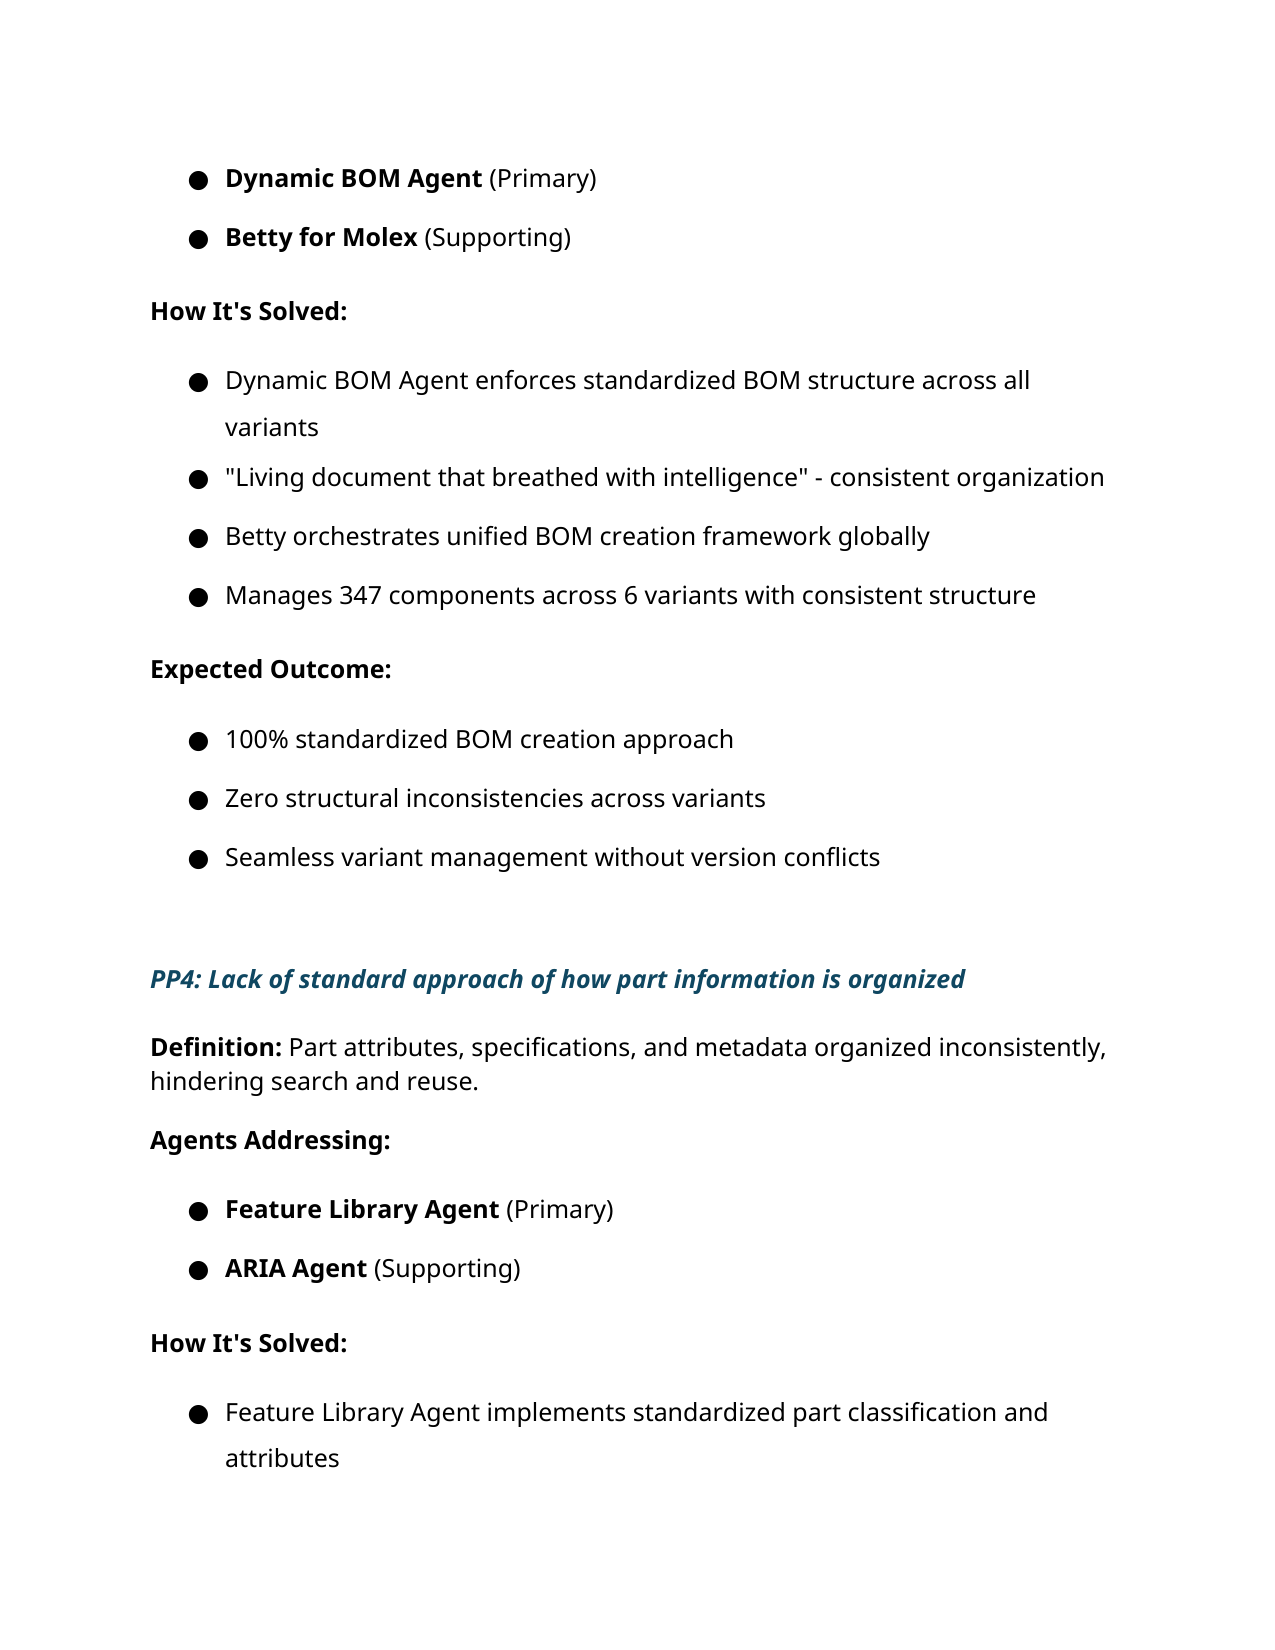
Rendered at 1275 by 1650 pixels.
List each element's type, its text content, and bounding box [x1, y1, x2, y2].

text Agents Addressing: [150, 1122, 1125, 1156]
list Zero structural inconsistencies across variants [187, 771, 1125, 822]
list Betty for Molex (Supporting) [187, 209, 1125, 261]
list 100% standardized BOM creation approach [187, 711, 1125, 762]
list Manages 347 components across 6 variants with consistent structure [187, 568, 1125, 619]
list Feature Library Agent implements standardized part classification and attributes [187, 1384, 1125, 1475]
list Betty orchestrates unified BOM creation framework globally [187, 508, 1125, 559]
text How It's Solved: [150, 294, 1125, 328]
list ARIA Agent (Supporting) [187, 1241, 1125, 1292]
text Expected Outcome: [150, 652, 1125, 686]
list Dynamic BOM Agent enforces standardized BOM structure across all variants [187, 353, 1125, 443]
text How It's Solved: [150, 1325, 1125, 1359]
text Definition: Part attributes, specifications, and metadata organized inconsistently, hindering search and reuse. [150, 1029, 1125, 1097]
list Dynamic BOM Agent (Primary) [187, 150, 1125, 201]
list "Living document that breathed with intelligence" - consistent organization [187, 449, 1125, 500]
list Feature Library Agent (Primary) [187, 1181, 1125, 1233]
subtitle PP4: Lack of standard approach of how part information is organized [150, 962, 1125, 996]
list Seamless variant management without version conflicts [187, 830, 1125, 881]
